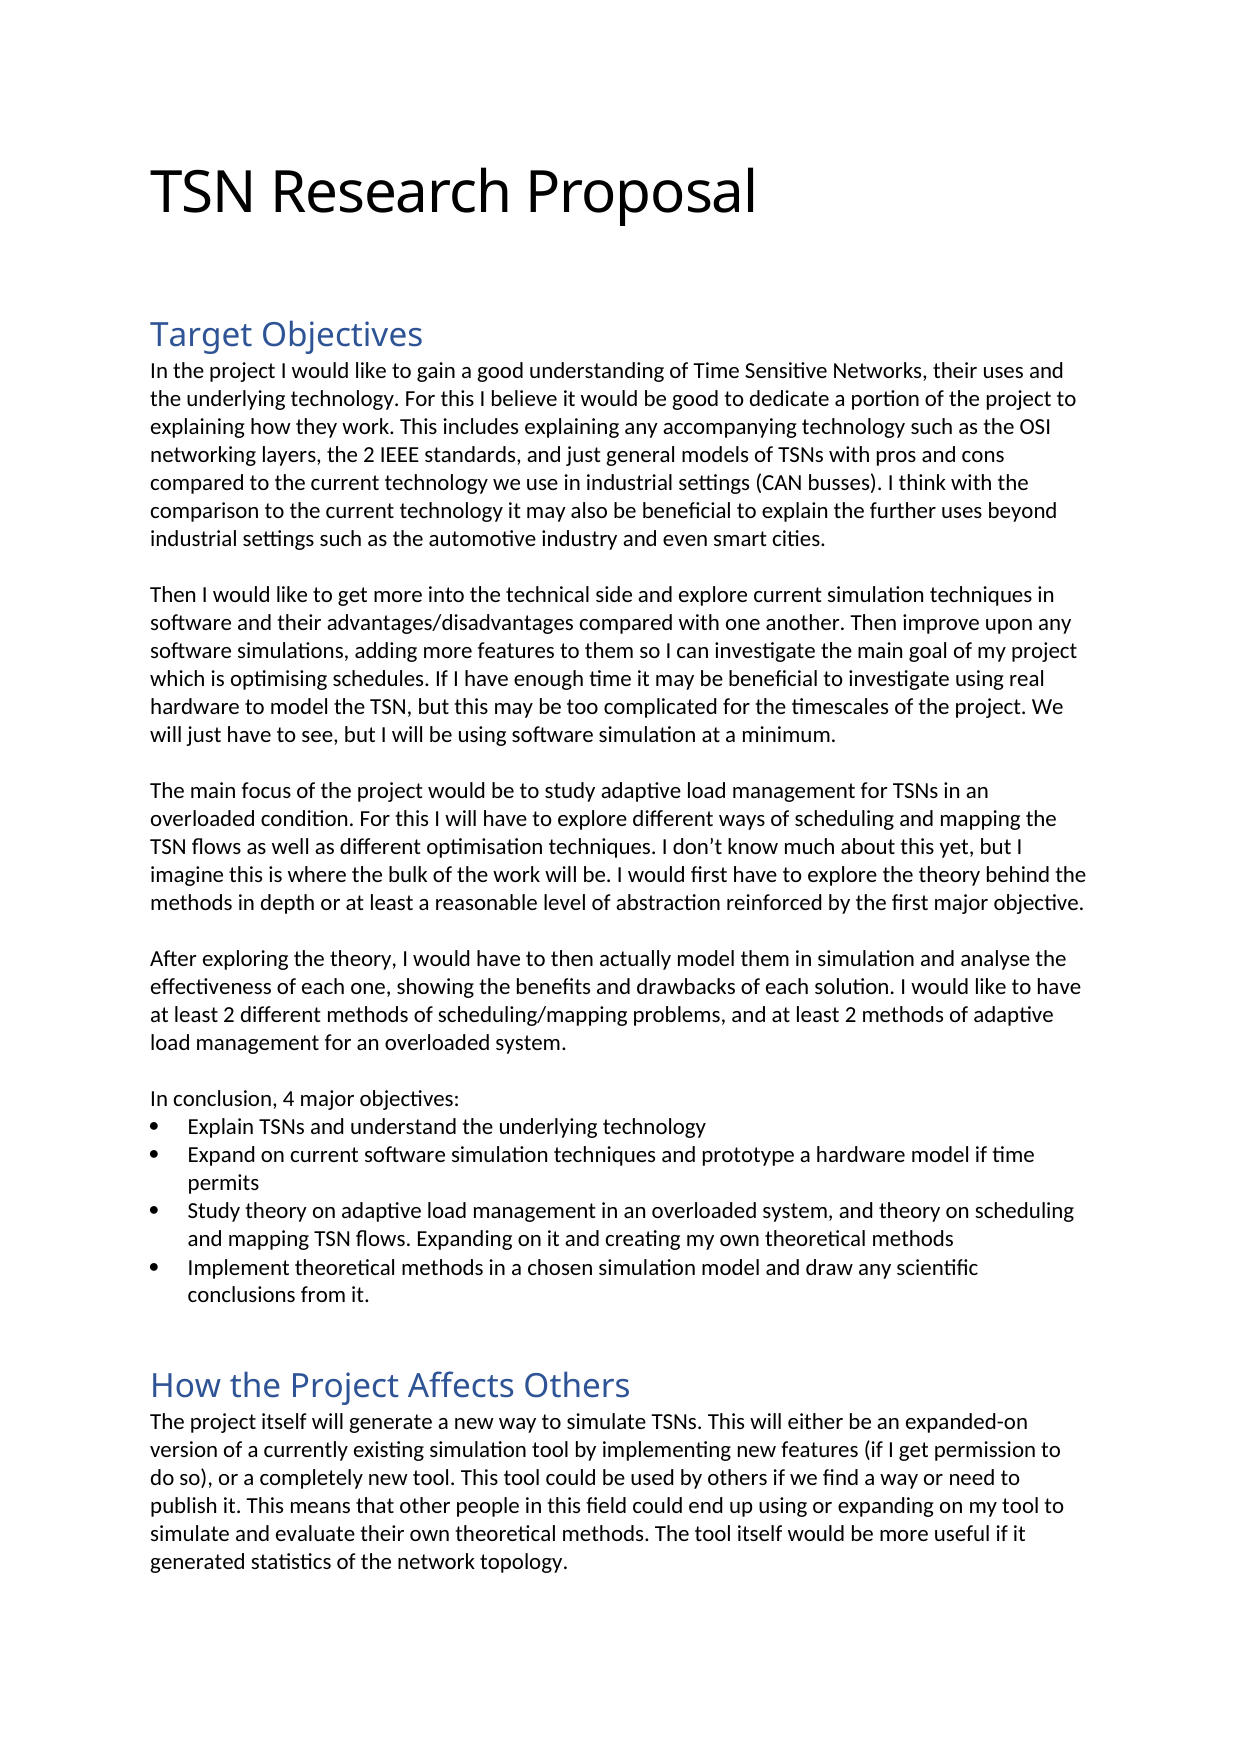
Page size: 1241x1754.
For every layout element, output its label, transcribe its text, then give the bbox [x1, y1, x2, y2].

list Study theory on adaptive load management in an overloaded system, and theory on scheduling and mapping TSN flows. Expanding on it and creating my own theoretical methods [150, 1197, 1090, 1253]
list Expand on current software simulation techniques and prototype a hardware model if time permits [150, 1141, 1090, 1197]
text In conclusion, 4 major objectives: [150, 1084, 1090, 1112]
text The main focus of the project would be to study adaptive load management for TSNs in an overloaded condition. For this I will have to explore different ways of scheduling and mapping the TSN flows as well as different optimisation techniques. I don’t know much about this yet, but I imagine this is where the bulk of the work will be. I would first have to explore the theory behind the methods in depth or at least a reasonable level of abstraction reinforced by the first major objective. [150, 776, 1090, 916]
subtitle How the Project Affects Others [150, 1362, 1090, 1407]
text Then I would like to get more into the technical side and explore current simulation techniques in software and their advantages/disadvantages compared with one another. Then improve upon any software simulations, adding more features to them so I can investigate the main goal of my project which is optimising schedules. If I have enough time it may be beneficial to investigate using real hardware to model the TSN, but this may be too complicated for the timescales of the project. We will just have to see, but I will be using software simulation at a minimum. [150, 580, 1090, 748]
subtitle Target Objectives [150, 311, 1090, 356]
list Explain TSNs and understand the underlying technology [150, 1112, 1090, 1141]
text In the project I would like to gain a good understanding of Time Sensitive Networks, their uses and the underlying technology. For this I believe it would be good to dedicate a portion of the project to explaining how they work. This includes explaining any accompanying technology such as the OSI networking layers, the 2 IEEE standards, and just general models of TSNs with pros and cons compared to the current technology we use in industrial settings (CAN busses). I think with the comparison to the current technology it may also be beneficial to explain the further uses beyond industrial settings such as the automotive industry and even smart cities. [150, 356, 1090, 552]
text The project itself will generate a new way to simulate TSNs. This will either be an expanded-on version of a currently existing simulation tool by implementing new features (if I get permission to do so), or a completely new tool. This tool could be used by others if we find a way or need to publish it. This means that other people in this field could end up using or expanding on my tool to simulate and evaluate their own theoretical methods. The tool itself would be more useful if it generated statistics of the network topology. [150, 1407, 1090, 1575]
text After exploring the theory, I would have to then actually model them in simulation and analyse the effectiveness of each one, showing the benefits and drawbacks of each solution. I would like to have at least 2 different methods of scheduling/mapping problems, and at least 2 methods of adaptive load management for an overloaded system. [150, 944, 1090, 1056]
title TSN Research Proposal [150, 150, 1090, 229]
list Implement theoretical methods in a chosen simulation model and draw any scientific conclusions from it. [150, 1253, 1090, 1309]
